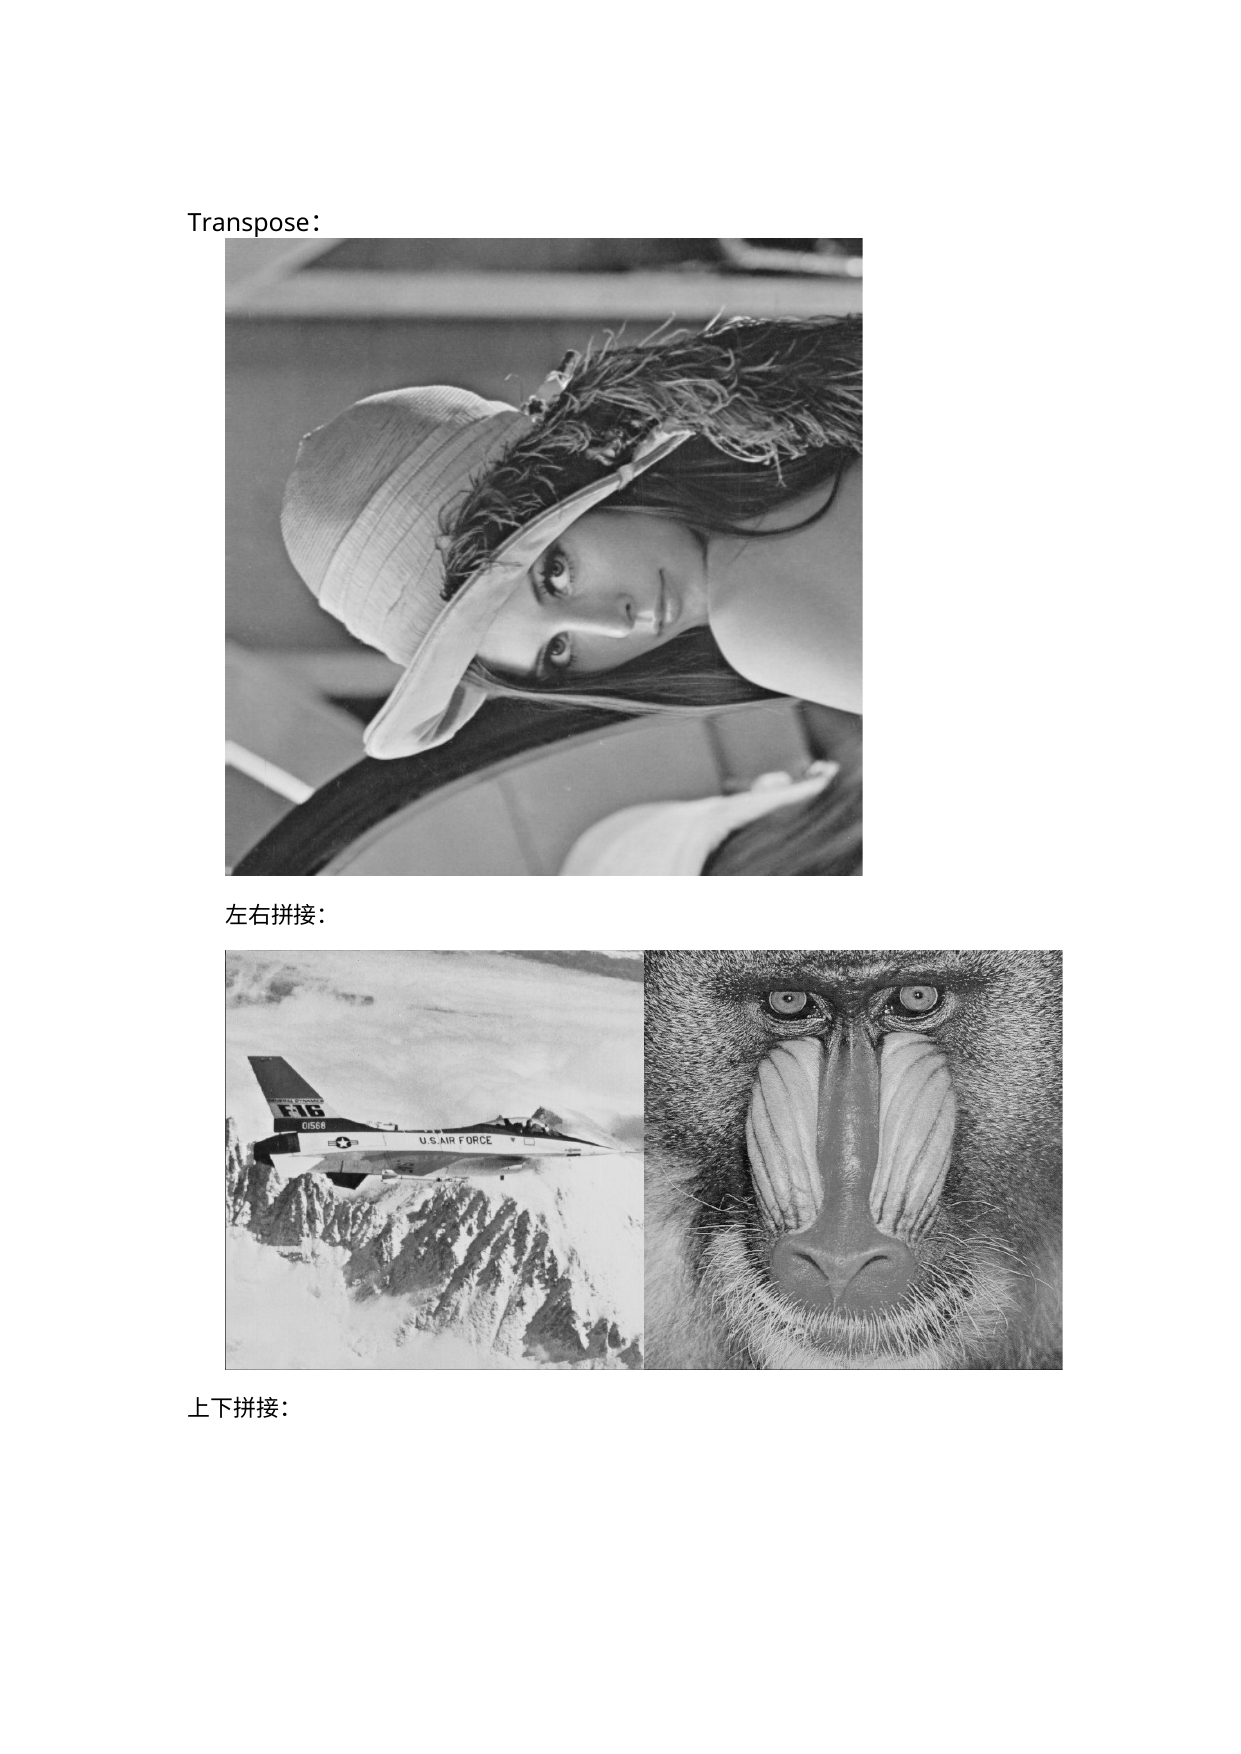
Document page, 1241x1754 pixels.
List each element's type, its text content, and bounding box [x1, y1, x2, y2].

list 左右拼接： [225, 897, 1053, 930]
picture [225, 950, 1063, 1370]
picture [225, 238, 863, 876]
text Transpose： [187, 202, 1053, 238]
text 上下拼接： [187, 1390, 1053, 1423]
